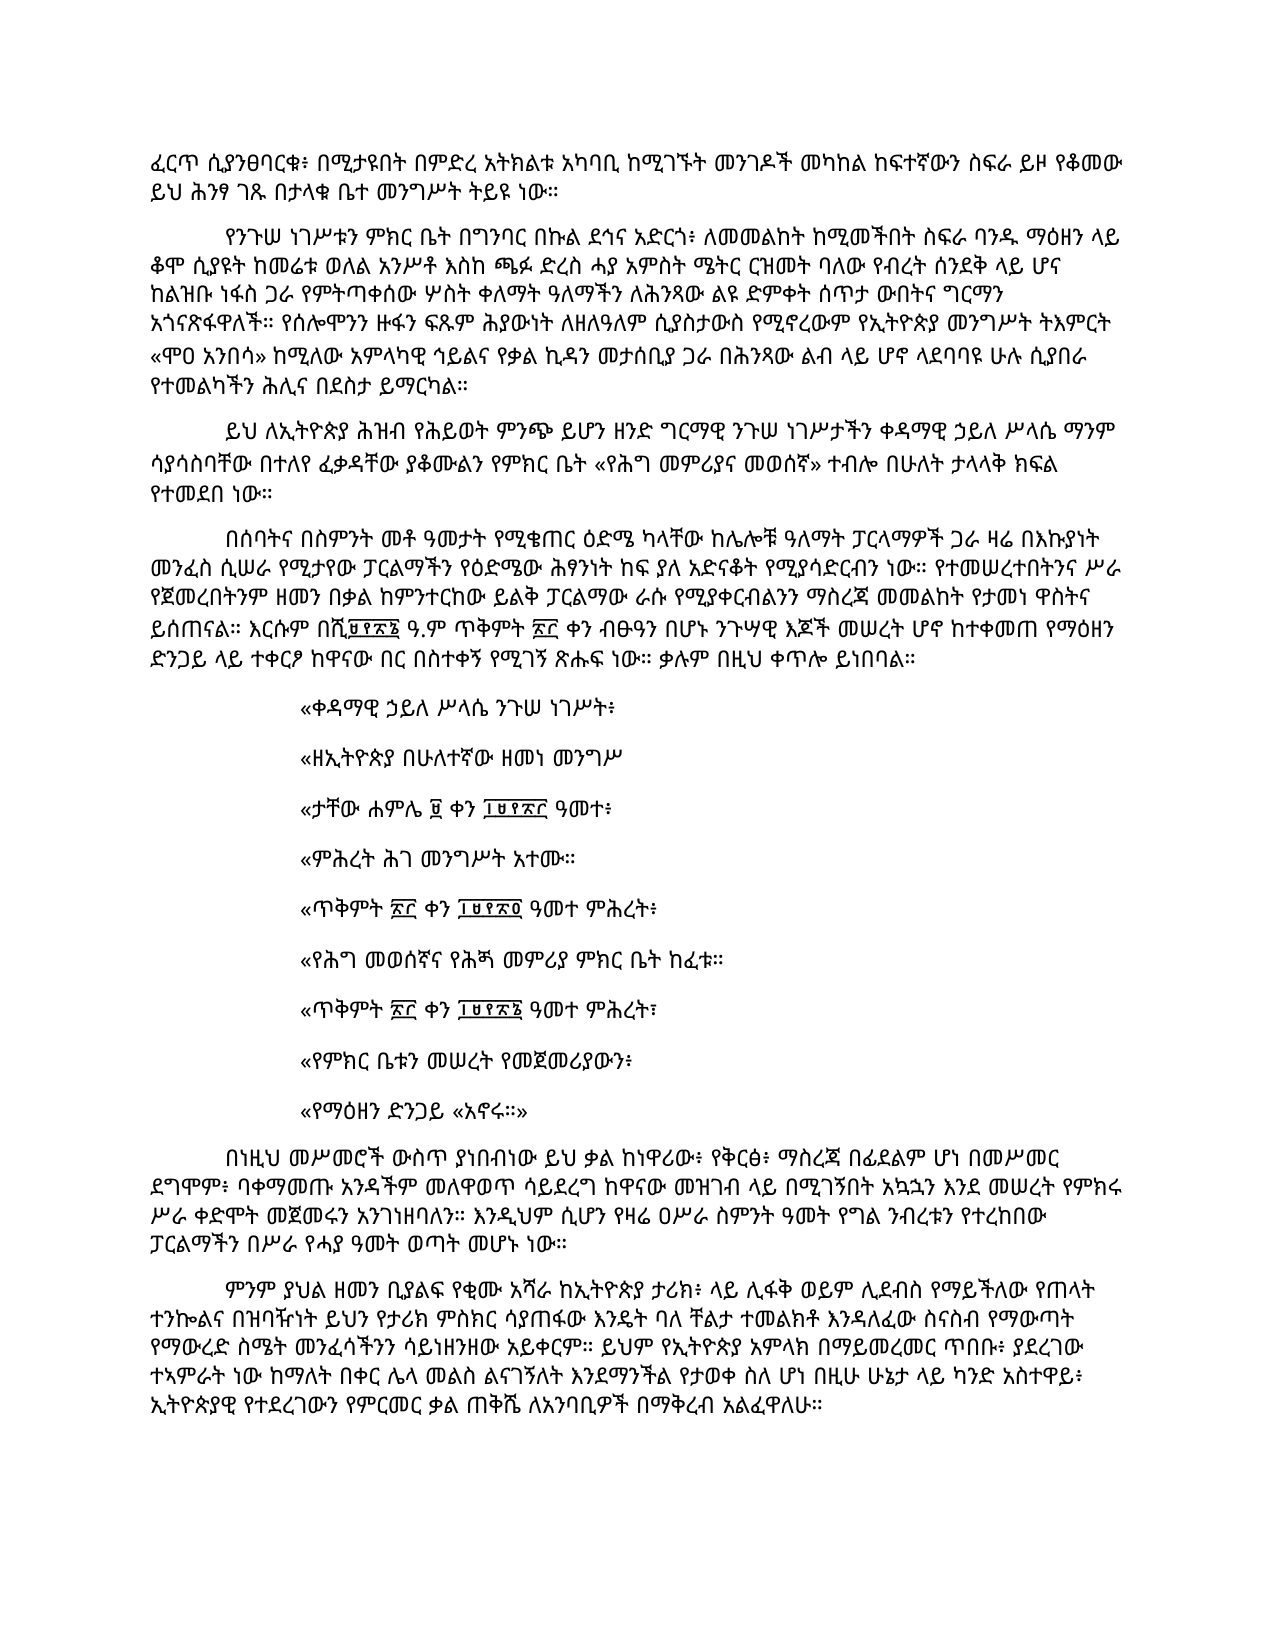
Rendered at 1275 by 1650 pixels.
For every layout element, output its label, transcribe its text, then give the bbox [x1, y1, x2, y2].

text «የምክር ቤቱን መሠረት የመጀመሪያውን፥ [225, 1044, 1125, 1076]
text «ጥቅምት ፳፫ ቀን ፲፱፻፳፬ ዓመተ ምሕረት፥ [225, 893, 1125, 924]
text «ጥቅምት ፳፫ ቀን ፲፱፻፳፮ ዓመተ ምሕረት፣ [225, 994, 1125, 1025]
text ይህ ለኢትዮጵያ ሕዝብ የሕይወት ምንጭ ይሆን ዘንድ ግርማዊ ንጉሠ ነገሥታችን ቀዳማዊ ኃይለ ሥላሴ ማንም ሳያሳስባቸው በተለየ ፈቃዳቸው ያቆሙልን የምክር ቤት «የሕግ መምሪያና መወሰኛ» ተብሎ በሁለት ታላላቅ ክፍል የተመደበ ነው። [150, 418, 1125, 507]
text በሰባትና በስምንት መቶ ዓመታት የሚቄጠር ዕድሜ ካላቸው ከሌሎቹ ዓለማት ፓርላማዎች ጋራ ዛሬ በእኩያነት መንፈስ ሲሠራ የሚታየው ፓርልማችን የዕድሜው ሕፃንነት ከፍ ያለ አድናቆት የሚያሳድርብን ነው። የተመሠረተበትንና ሥራ የጀመረበትንም ዘመን በቃል ከምንተርከው ይልቅ ፓርልማው ራሱ የሚያቀርብልንን ማስረጃ መመልከት የታመነ ዋስትና ይሰጠናል። እርሱም በሺ፱፻፳፮ ዓ.ም ጥቅምት ፳፫ ቀን ብፁዓን በሆኑ ንጉሣዊ እጆች መሠረት ሆኖ ከተቀመጠ የማዕዘን ድንጋይ ላይ ተቀርፆ ከዋናው በር በስተቀኝ የሚገኝ ጽሑፍ ነው። ቃሉም በዚህ ቀጥሎ ይነበባል። [150, 526, 1125, 673]
text «ዘኢትዮጵያ በሁለተኛው ዘመነ መንግሥ [150, 742, 1125, 773]
text «ታቸው ሐምሌ ፱ ቀን ፲፱፻፳፫ ዓመተ፥ [225, 792, 1125, 824]
text «የሕግ መወሰኛና የሕጝ መምሪያ ምክር ቤት ከፈቱ። [225, 944, 1125, 975]
text «የማዕዘን ድንጋይ «አኖሩ።» [225, 1095, 1125, 1126]
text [150, 150, 1125, 205]
text «ቀዳማዊ ኃይለ ሥላሴ ንጉሠ ነገሥት፥ [150, 692, 1125, 723]
text በነዚህ መሥመሮች ውስጥ ያነበብነው ይህ ቃል ከነዋሪው፥ የቅርፅ፥ ማስረጃ በፊደልም ሆነ በመሥመር ደግሞም፥ ባቀማመጡ አንዳችም መለዋወጥ ሳይደረግ ከዋናው መዝገብ ላይ በሚገኝበት አኳኋን እንደ መሠረት የምክሩ ሥራ ቀድሞት መጀመሩን አንገነዘባለን። እንዲህም ሲሆን የዛሬ ዐሥራ ስምንት ዓመት የግል ንብረቱን የተረከበው ፓርልማችን በሥራ የሓያ ዓመት ወጣት መሆኑ ነው። [150, 1145, 1125, 1258]
text የንጉሠ ነገሥቱን ምክር ቤት በግንባር በኩል ደኅና አድርጎ፥ ለመመልከት ከሚመችበት ስፍራ ባንዱ ማዕዘን ላይ ቆሞ ሲያዩት ከመሬቱ ወለል አንሥቶ እስከ ጫፉ ድረስ ሓያ አምስት ሜትር ርዝመት ባለው የብረት ሰንደቅ ላይ ሆና ከልዝቡ ነፋስ ጋራ የምትጣቀሰው ሦስት ቀለማት ዓለማችን ለሕንጻው ልዩ ድምቀት ሰጥታ ውበትና ግርማን አጎናጽፋዋለች። የሰሎሞንን ዙፋን ፍጹም ሕያውነት ለዘለዓለም ሲያስታውስ የሚኖረውም የኢትዮጵያ መንግሥት ትእምርት «ሞዐ አንበሳ» ከሚለው አምላካዊ ኅይልና የቃል ኪዳን መታሰቢያ ጋራ በሕንጻው ልብ ላይ ሆኖ ላደባባዩ ሁሉ ሲያበራ የተመልካችን ሕሊና በደስታ ይማርካል። [150, 224, 1125, 399]
text ምንም ያህል ዘመን ቢያልፍ የቂሙ አሻራ ከኢትዮጵያ ታሪክ፥ ላይ ሊፋቅ ወይም ሊደብስ የማይችለው የጠላት ተንኰልና በዝባዥነት ይህን የታሪክ ምስክር ሳያጠፋው እንዴት ባለ ቸልታ ተመልክቶ እንዳለፈው ስናስብ የማውጣት የማውረድ ስሜት መንፈሳችንን ሳይነዘንዘው አይቀርም። ይህም የኢትዮጵያ አምላክ በማይመረመር ጥበቡ፥ ያደረገው ተኣምራት ነው ከማለት በቀር ሌላ መልስ ልናገኝለት እንደማንችል የታወቀ ስለ ሆነ በዚሁ ሁኔታ ላይ ካንድ አስተዋይ፥ ኢትዮጵያዊ የተደረገውን የምርመር ቃል ጠቅሼ ለአንባቢዎች በማቅረብ አልፈዋለሁ። [150, 1277, 1125, 1419]
text «ምሕረት ሕገ መንግሥት አተሙ። [225, 843, 1125, 874]
